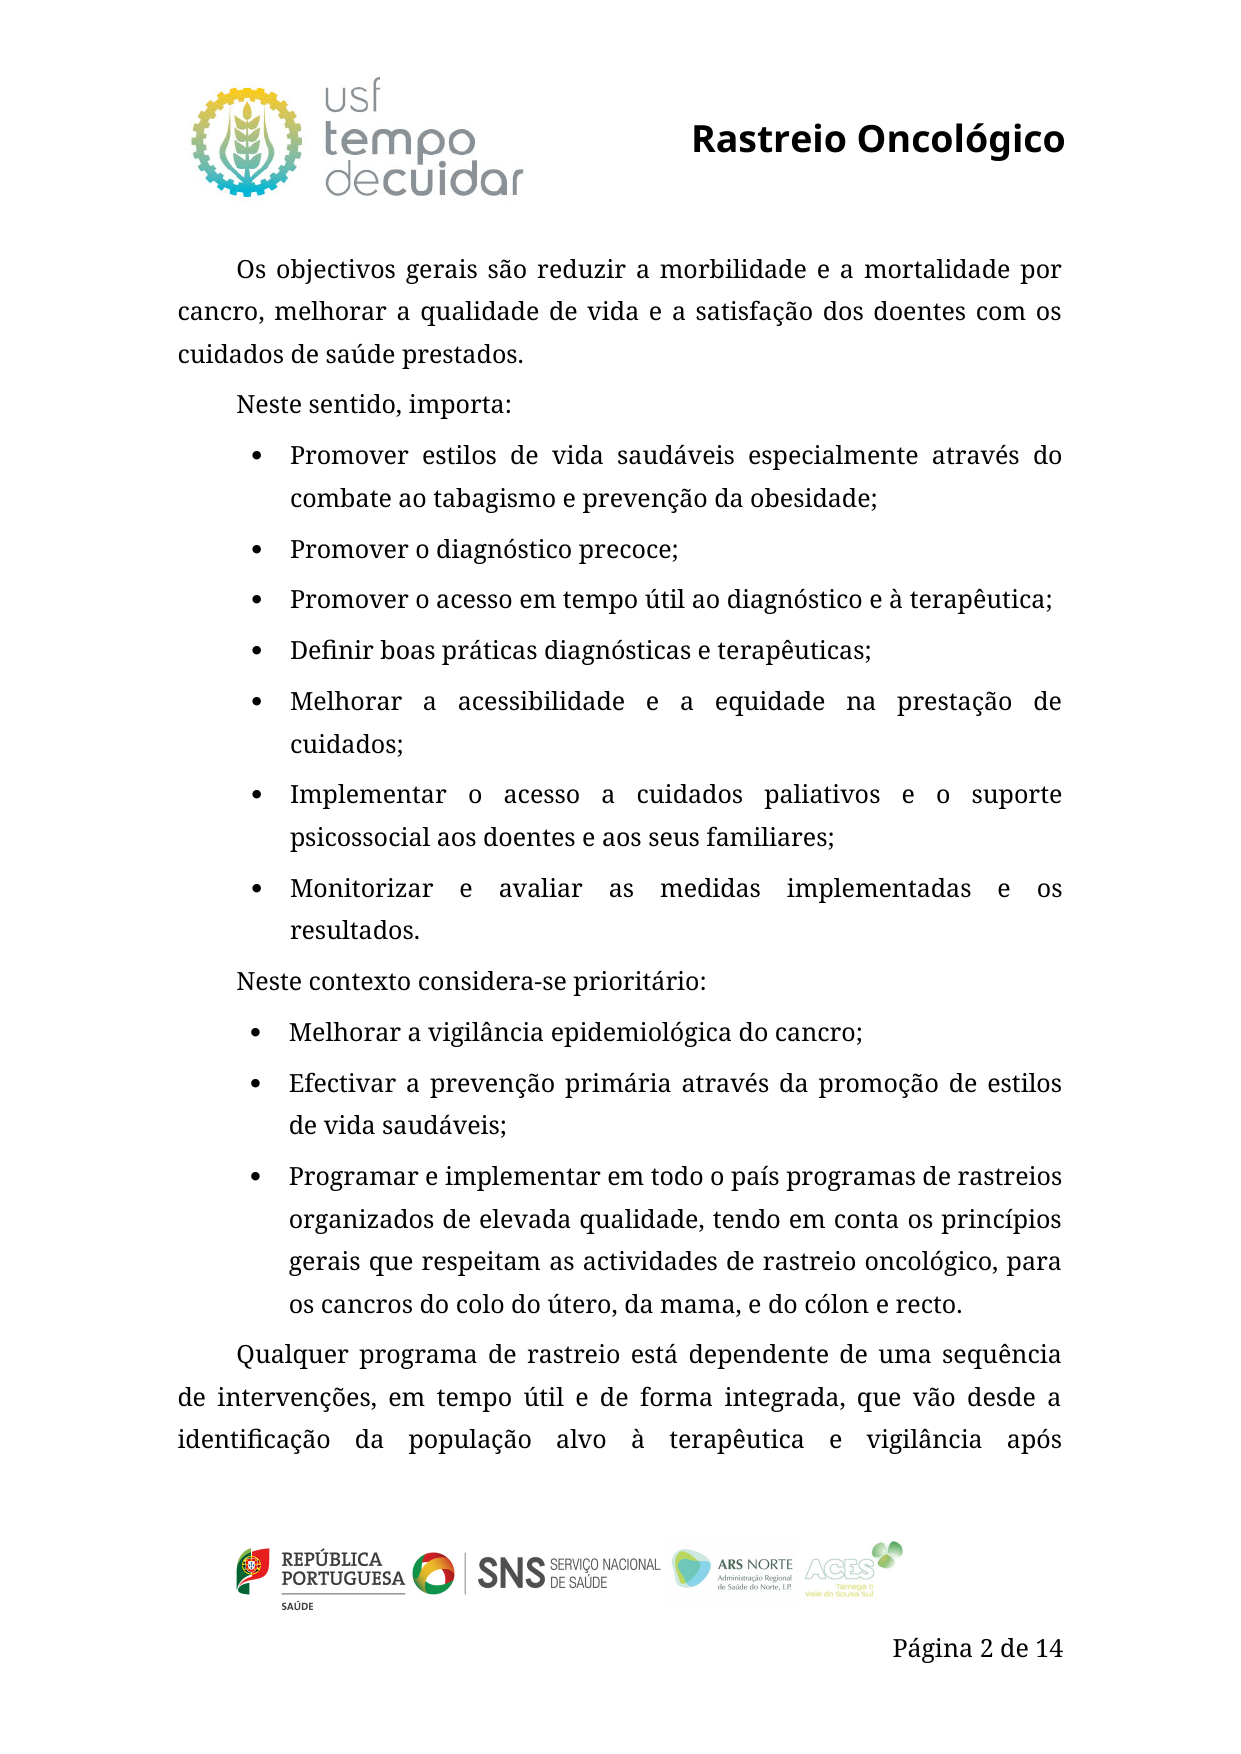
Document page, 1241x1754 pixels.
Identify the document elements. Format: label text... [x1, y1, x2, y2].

text Neste sentido, importa: [177, 387, 1063, 421]
list Programar e implementar em todo o país programas de rastreios organizados de elevada qualidade, tendo em conta os princípios gerais que respeitam as actividades de rastreio oncológico, para os cancros do colo do útero, da mama, e do cólon e recto. [251, 1159, 1063, 1320]
list Definir boas práticas diagnósticas e terapêuticas; [252, 633, 1063, 667]
list Implementar o acesso a cuidados paliativos e o suporte psicossocial aos doentes e aos seus familiares; [252, 777, 1063, 854]
text Os objectivos gerais são reduzir a morbilidade e a mortalidade por cancro, melhorar a qualidade de vida e a satisfação dos doentes com os cuidados de saúde prestados. [177, 251, 1063, 370]
list Promover o diagnóstico precoce; [252, 531, 1063, 565]
text Neste contexto considera-se prioritário: [236, 964, 1063, 998]
list Melhorar a vigilância epidemiológica do cancro; [251, 1015, 1063, 1049]
list Monitorizar e avaliar as medidas implementadas e os resultados. [252, 871, 1063, 947]
list Promover estilos de vida saudáveis especialmente através do combate ao tabagismo e prevenção da obesidade; [252, 438, 1063, 514]
list Promover o acesso em tempo útil ao diagnóstico e à terapêutica; [252, 582, 1063, 616]
list Melhorar a acessibilidade e a equidade na prestação de cuidados; [252, 684, 1063, 760]
list Efectivar a prevenção primária através da promoção de estilos de vida saudáveis; [251, 1066, 1063, 1142]
picture [187, 73, 530, 202]
picture [236, 1540, 907, 1614]
